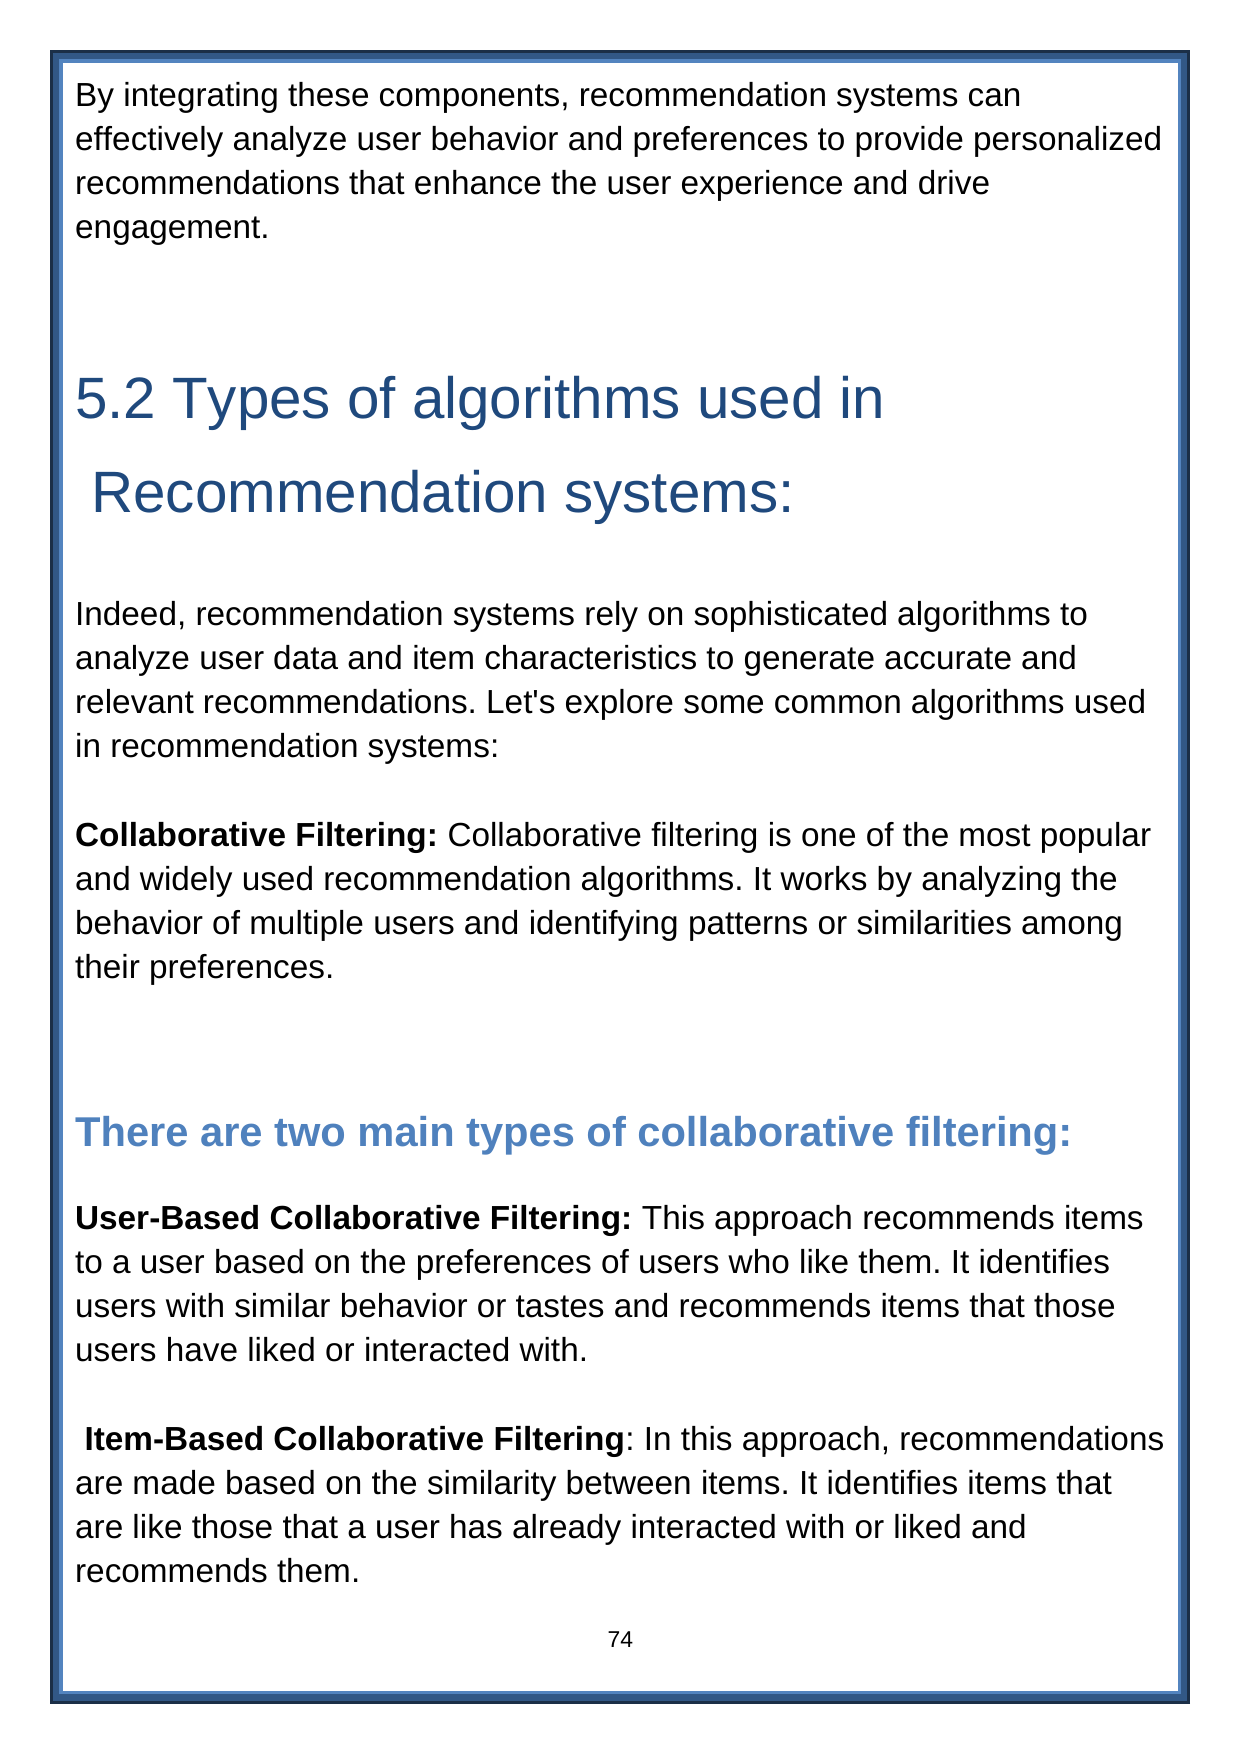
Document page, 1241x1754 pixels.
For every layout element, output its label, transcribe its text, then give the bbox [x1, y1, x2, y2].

text Item-Based Collaborative Filtering: In this approach, recommendations are made based on the similarity between items. It identifies items that are like those that a user has already interacted with or liked and recommends them. [75, 1419, 1165, 1590]
text Indeed, recommendation systems rely on sophisticated algorithms to analyze user data and item characteristics to generate accurate and relevant recommendations. Let's explore some common algorithms used in recommendation systems: [75, 594, 1165, 765]
text By integrating these components, recommendation systems can effectively analyze user behavior and preferences to provide personalized recommendations that enhance the user experience and drive engagement. [75, 75, 1165, 246]
subtitle Recommendation systems: [75, 456, 1165, 524]
text Collaborative Filtering: Collaborative filtering is one of the most popular and widely used recommendation algorithms. It works by analyzing the behavior of multiple users and identifying patterns or similarities among their preferences. [75, 814, 1165, 986]
text There are two main types of collaborative filtering: [75, 1107, 1165, 1155]
text User-Based Collaborative Filtering: This approach recommends items to a user based on the preferences of users who like them. It identifies users with similar behavior or tastes and recommends items that those users have liked or interacted with. [75, 1198, 1165, 1369]
subtitle 5.2 Types of algorithms used in [75, 362, 1165, 431]
